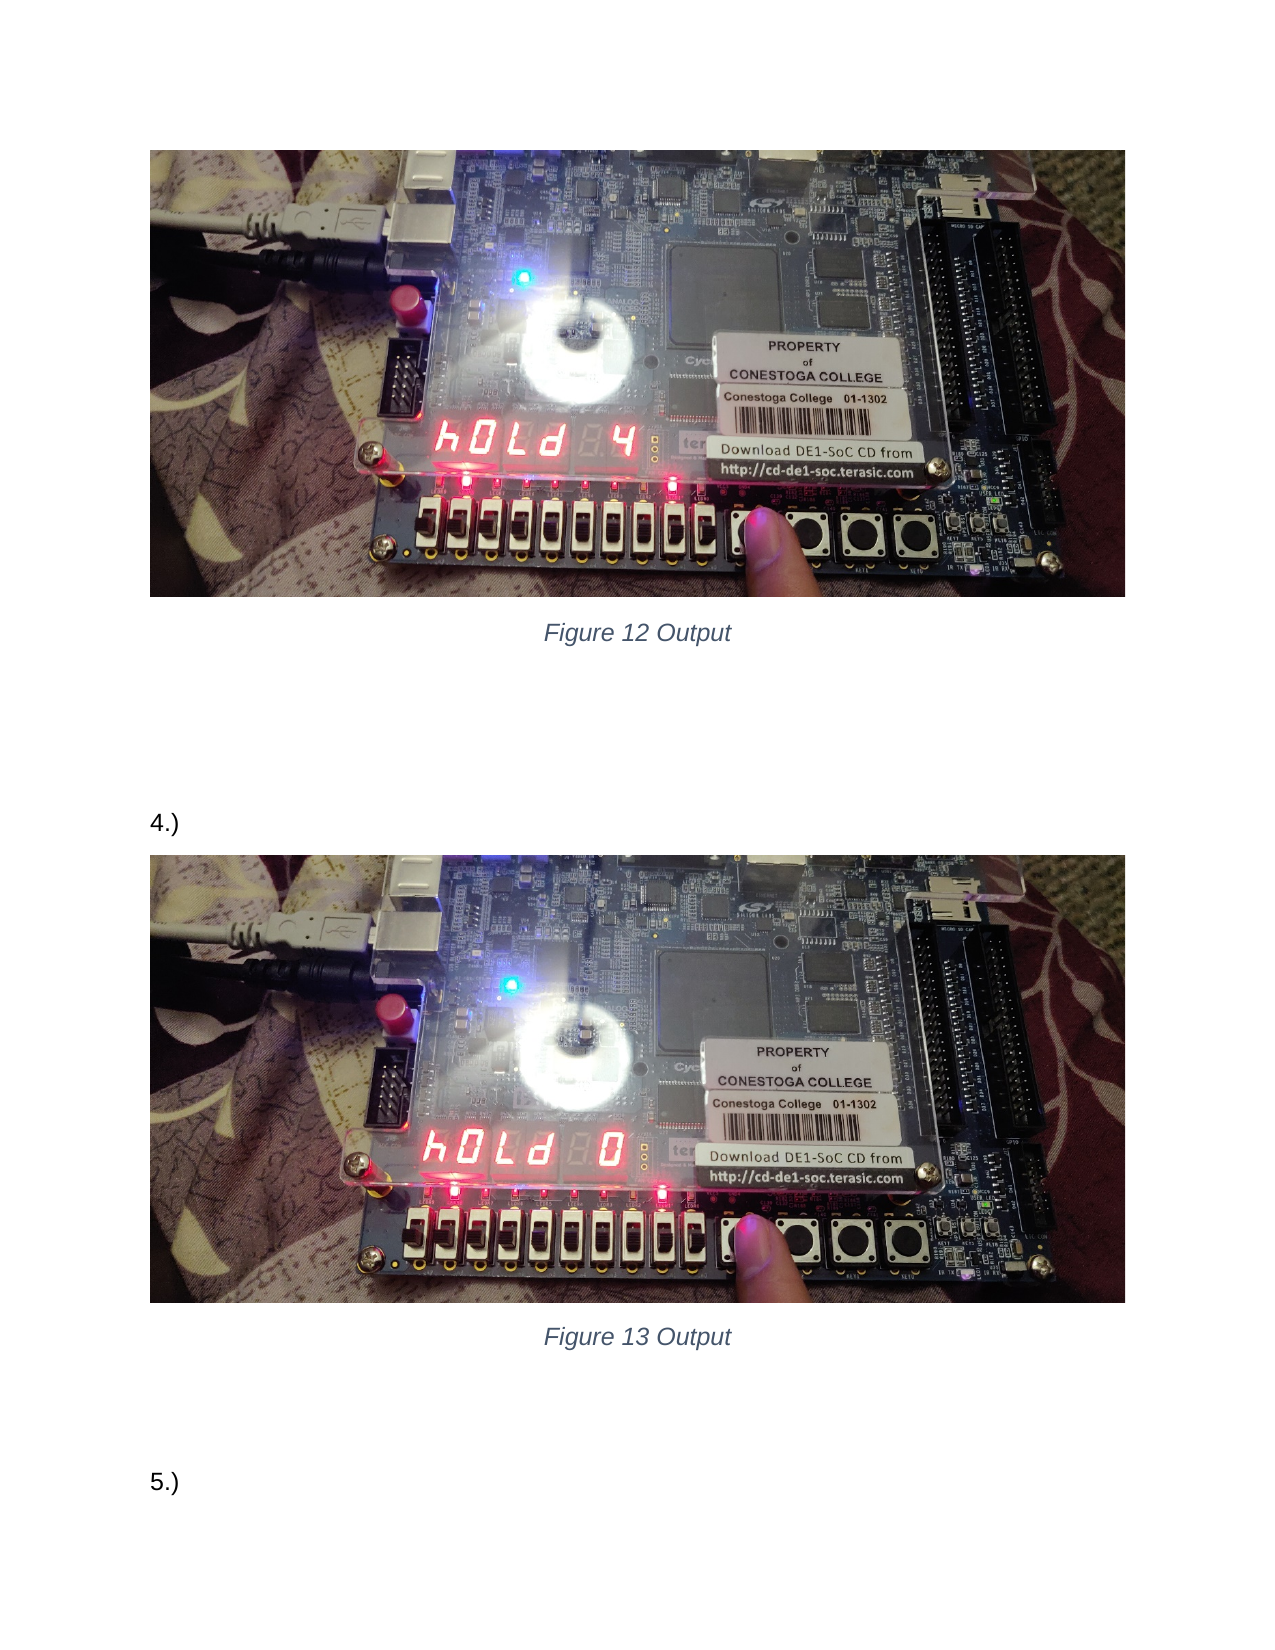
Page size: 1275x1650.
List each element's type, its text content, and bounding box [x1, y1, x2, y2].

text 4.) [150, 808, 1125, 837]
text Figure 13 Output [150, 1322, 1125, 1351]
text 5.) [150, 1467, 1125, 1496]
text Figure 12 Output [150, 618, 1125, 647]
picture [150, 150, 1125, 597]
picture [150, 855, 1125, 1303]
